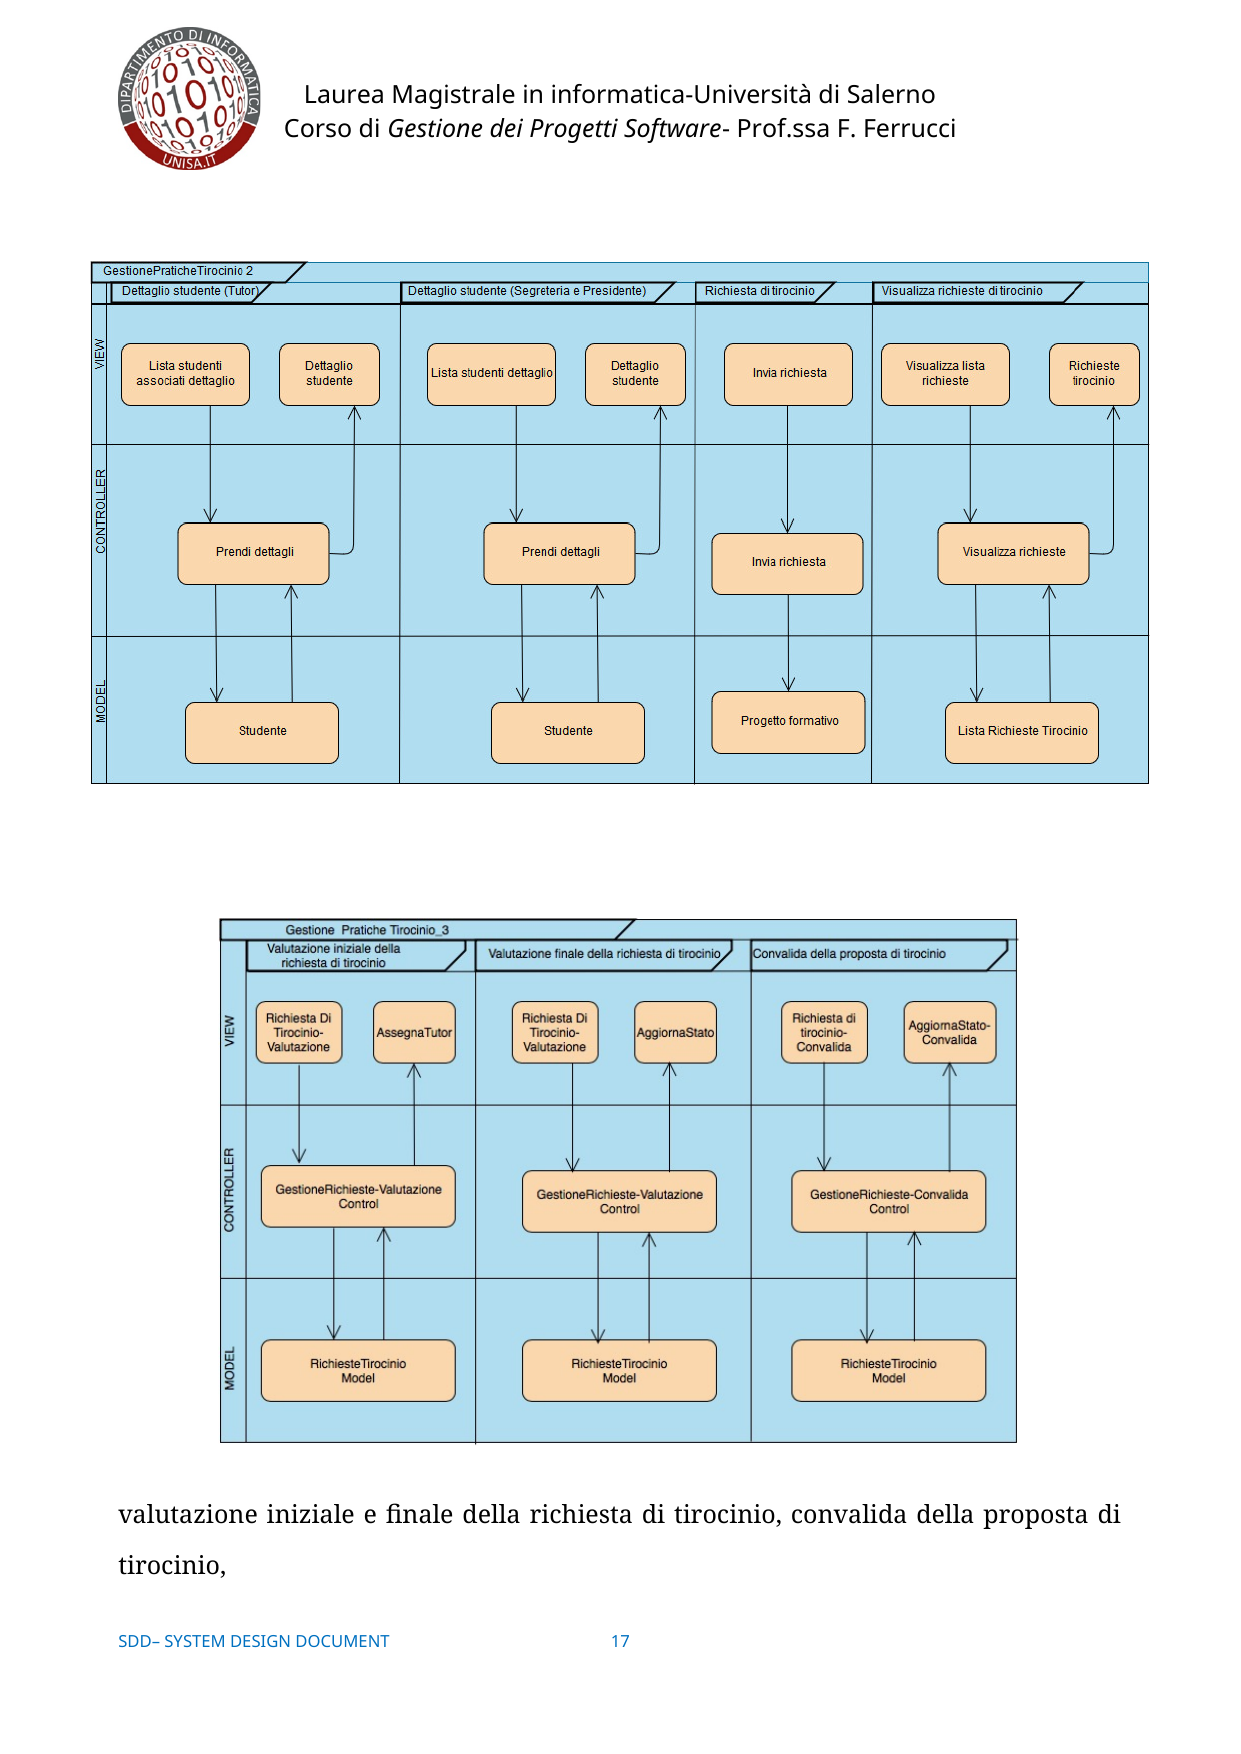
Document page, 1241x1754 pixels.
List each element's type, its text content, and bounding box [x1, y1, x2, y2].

picture [118, 27, 261, 170]
picture [218, 918, 1020, 1446]
picture [90, 261, 1150, 787]
